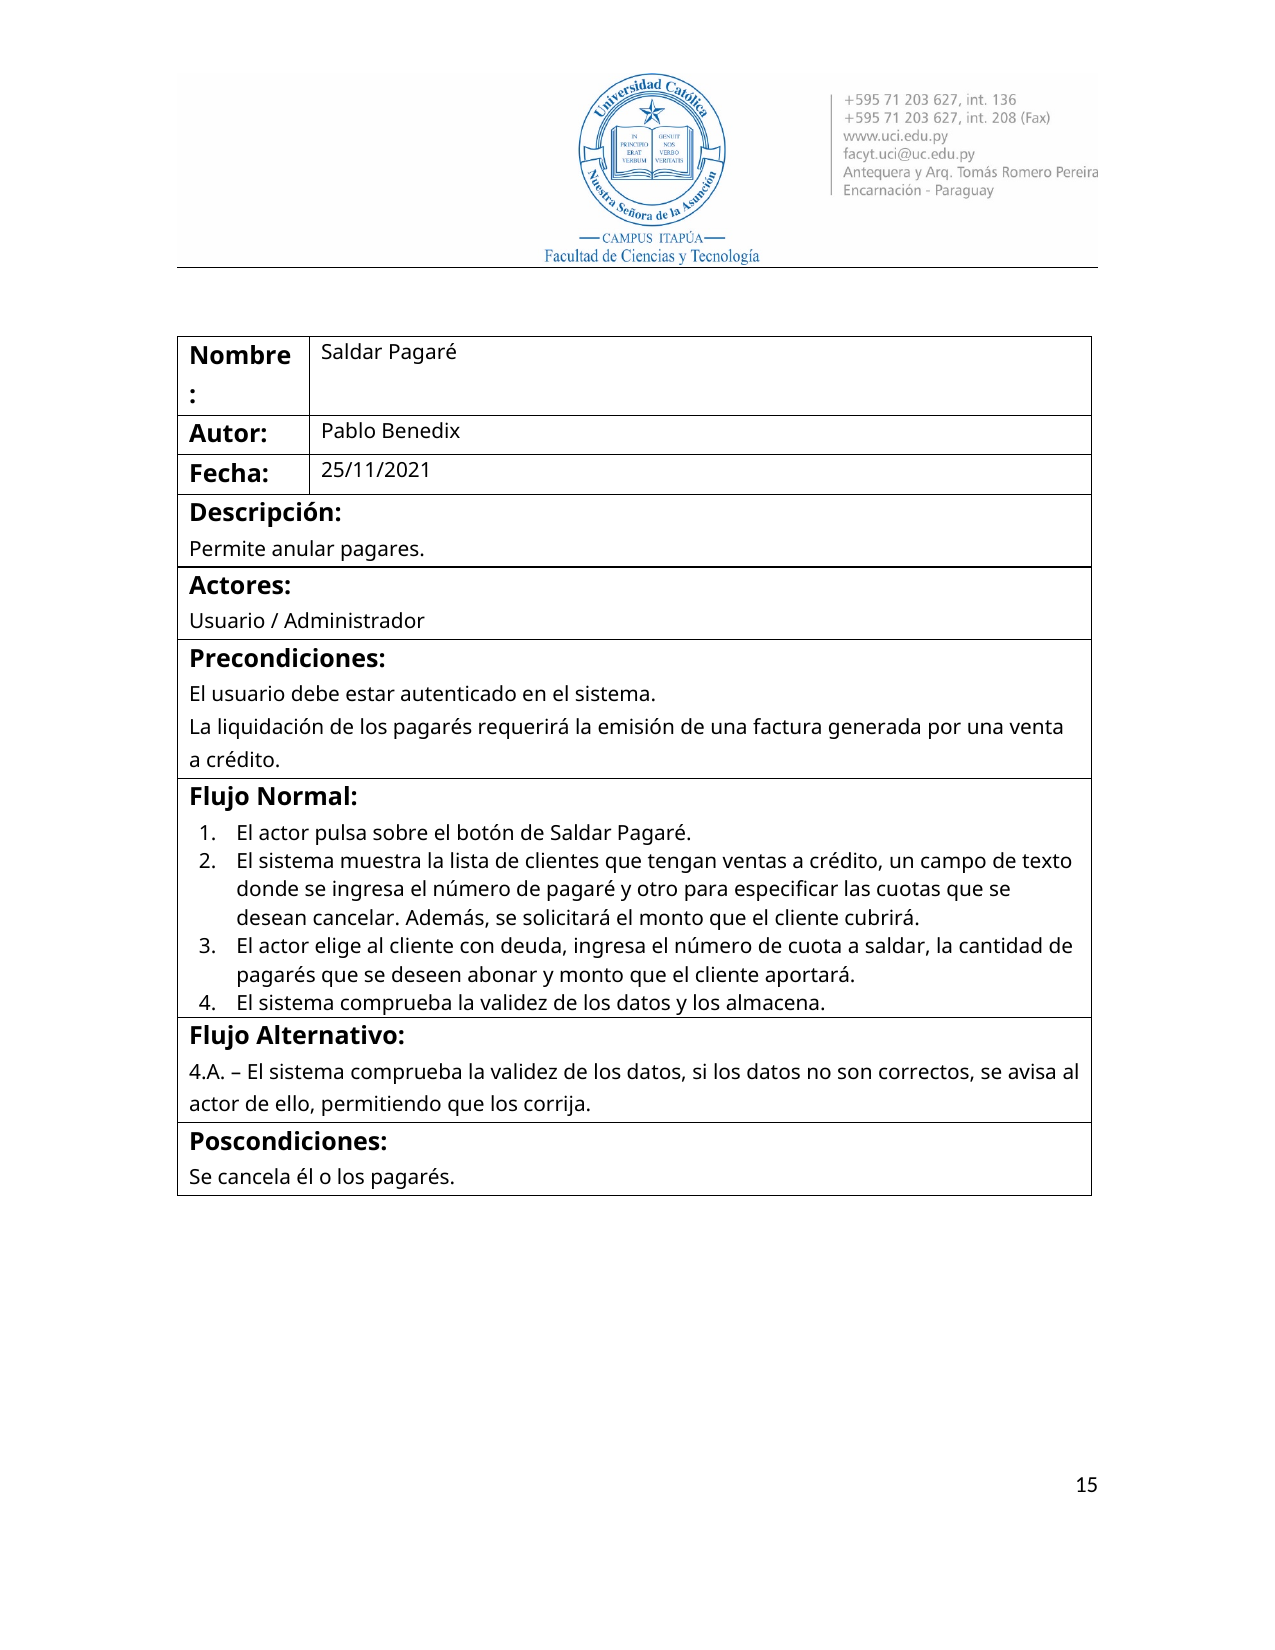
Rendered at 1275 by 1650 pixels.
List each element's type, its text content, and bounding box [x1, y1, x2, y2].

table_cell Fecha: [178, 455, 309, 493]
table_cell Flujo Alternativo: 4.A. – El sistema comprueba la validez de los datos, si los datos no son correctos, se avisa al actor de ello, permitiendo que los corrija. [178, 1018, 1091, 1122]
table_cell Pablo Benedix [310, 416, 1091, 454]
table_cell Descripción: Permite anular pagares. [178, 495, 1091, 566]
table_cell Actores: Usuario / Administrador [178, 568, 1091, 639]
table_cell Flujo Normal: El actor pulsa sobre el botón de Saldar Pagaré. El sistema muestra la lista de clientes que tengan ventas a crédito, un campo de texto donde se ingresa el número de pagaré y otro para especificar las cuotas que se desean cancelar. Además, se solicitará el monto que el cliente cubrirá. El actor elige al cliente con deuda, ingresa el número de cuota a saldar, la cantidad de pagarés que se deseen abonar y monto que el cliente aportará. El sistema comprueba la validez de los datos y los almacena. [178, 779, 1091, 1017]
table_cell Autor: [178, 416, 309, 454]
picture [177, 73, 1098, 265]
table_header Saldar Pagaré [310, 337, 1091, 415]
table_cell 25/11/2021 [310, 455, 1091, 493]
table_cell Precondiciones: El usuario debe estar autenticado en el sistema. La liquidación de los pagarés requerirá la emisión de una factura generada por una venta a crédito. [178, 640, 1091, 777]
table_cell Poscondiciones: Se cancela él o los pagarés. [178, 1123, 1091, 1195]
table_header Nombre: [178, 337, 309, 415]
